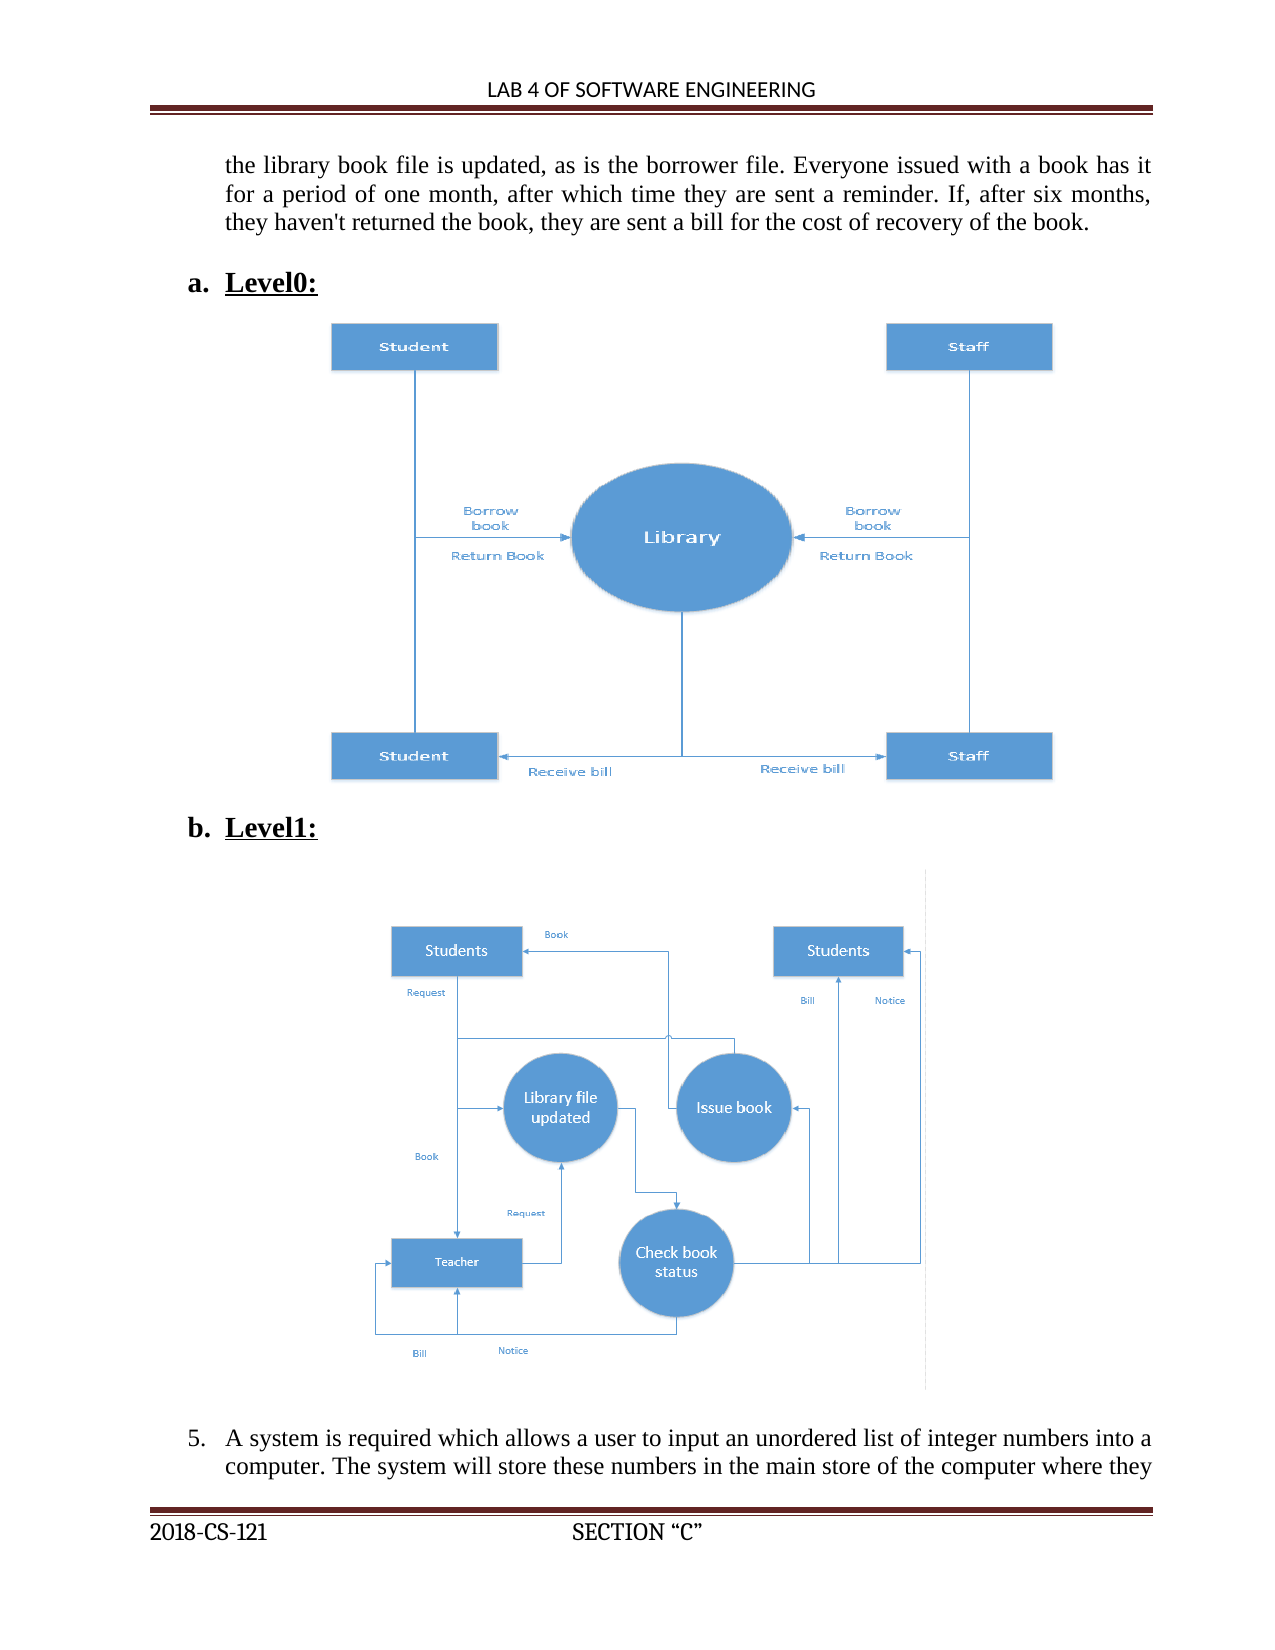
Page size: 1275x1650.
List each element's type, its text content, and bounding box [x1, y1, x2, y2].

list Level1: [187, 810, 1153, 843]
picture [373, 869, 930, 1390]
list Level0: [187, 265, 1153, 299]
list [187, 150, 1153, 236]
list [187, 1423, 1153, 1480]
picture [308, 303, 1070, 806]
